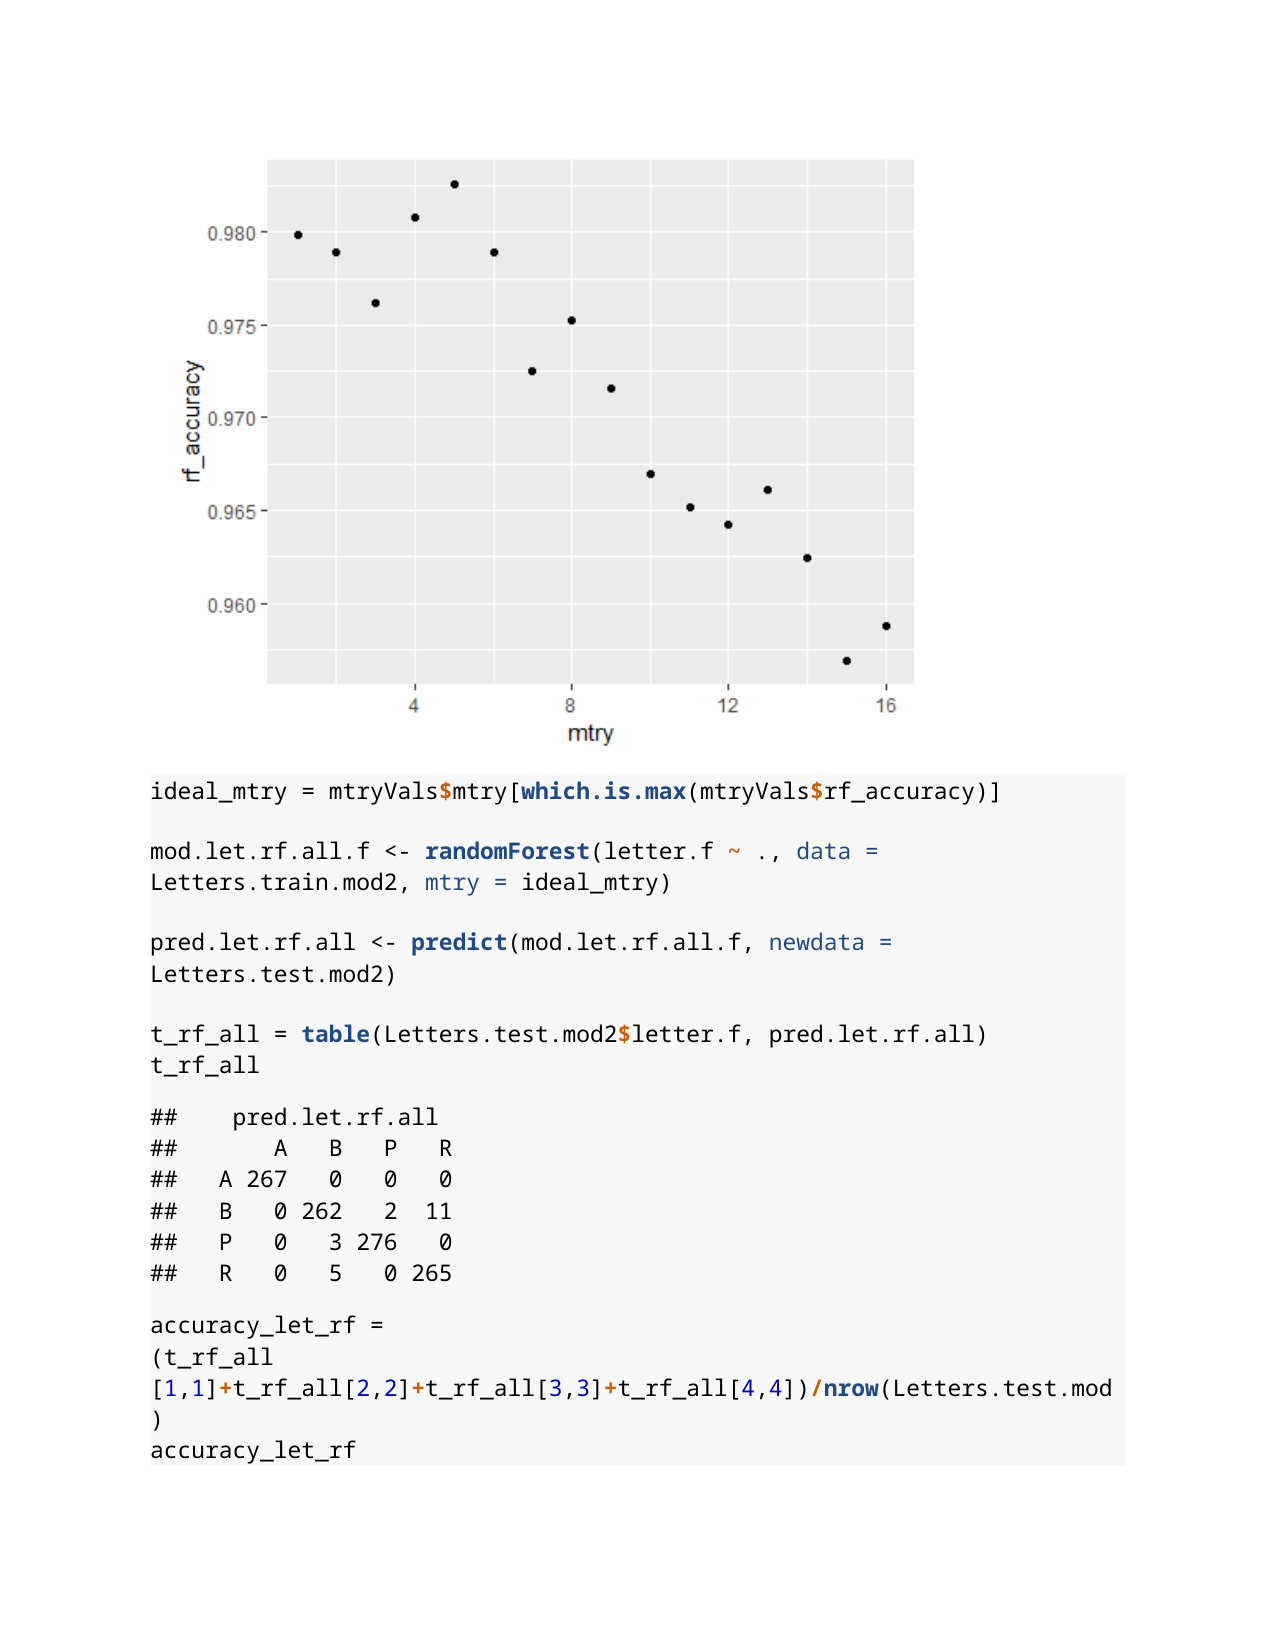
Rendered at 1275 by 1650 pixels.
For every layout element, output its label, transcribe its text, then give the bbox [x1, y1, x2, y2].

text ## pred.let.rf.all ## A B P R ## A 267 0 0 0 ## B 0 262 2 11 ## P 0 3 276 0 ## R 0 5 0 265 [150, 1101, 1125, 1288]
text accuracy_let_rf = (t_rf_all[1,1]+t_rf_all[2,2]+t_rf_all[3,3]+t_rf_all[4,4])/nrow(Letters.test.mod) accuracy_let_rf [164, 1309, 1125, 1466]
picture [168, 150, 927, 757]
text ideal_mtry = mtryVals$mtry[which.is.max(mtryVals$rf_accuracy)] mod.let.rf.all.f <- randomForest(letter.f ~ ., data = Letters.train.mod2, mtry = ideal_mtry) pred.let.rf.all <- predict(mod.let.rf.all.f, newdata = Letters.test.mod2) t_rf_all = table(Letters.test.mod2$letter.f, pred.let.rf.all) t_rf_all [150, 775, 1125, 1080]
